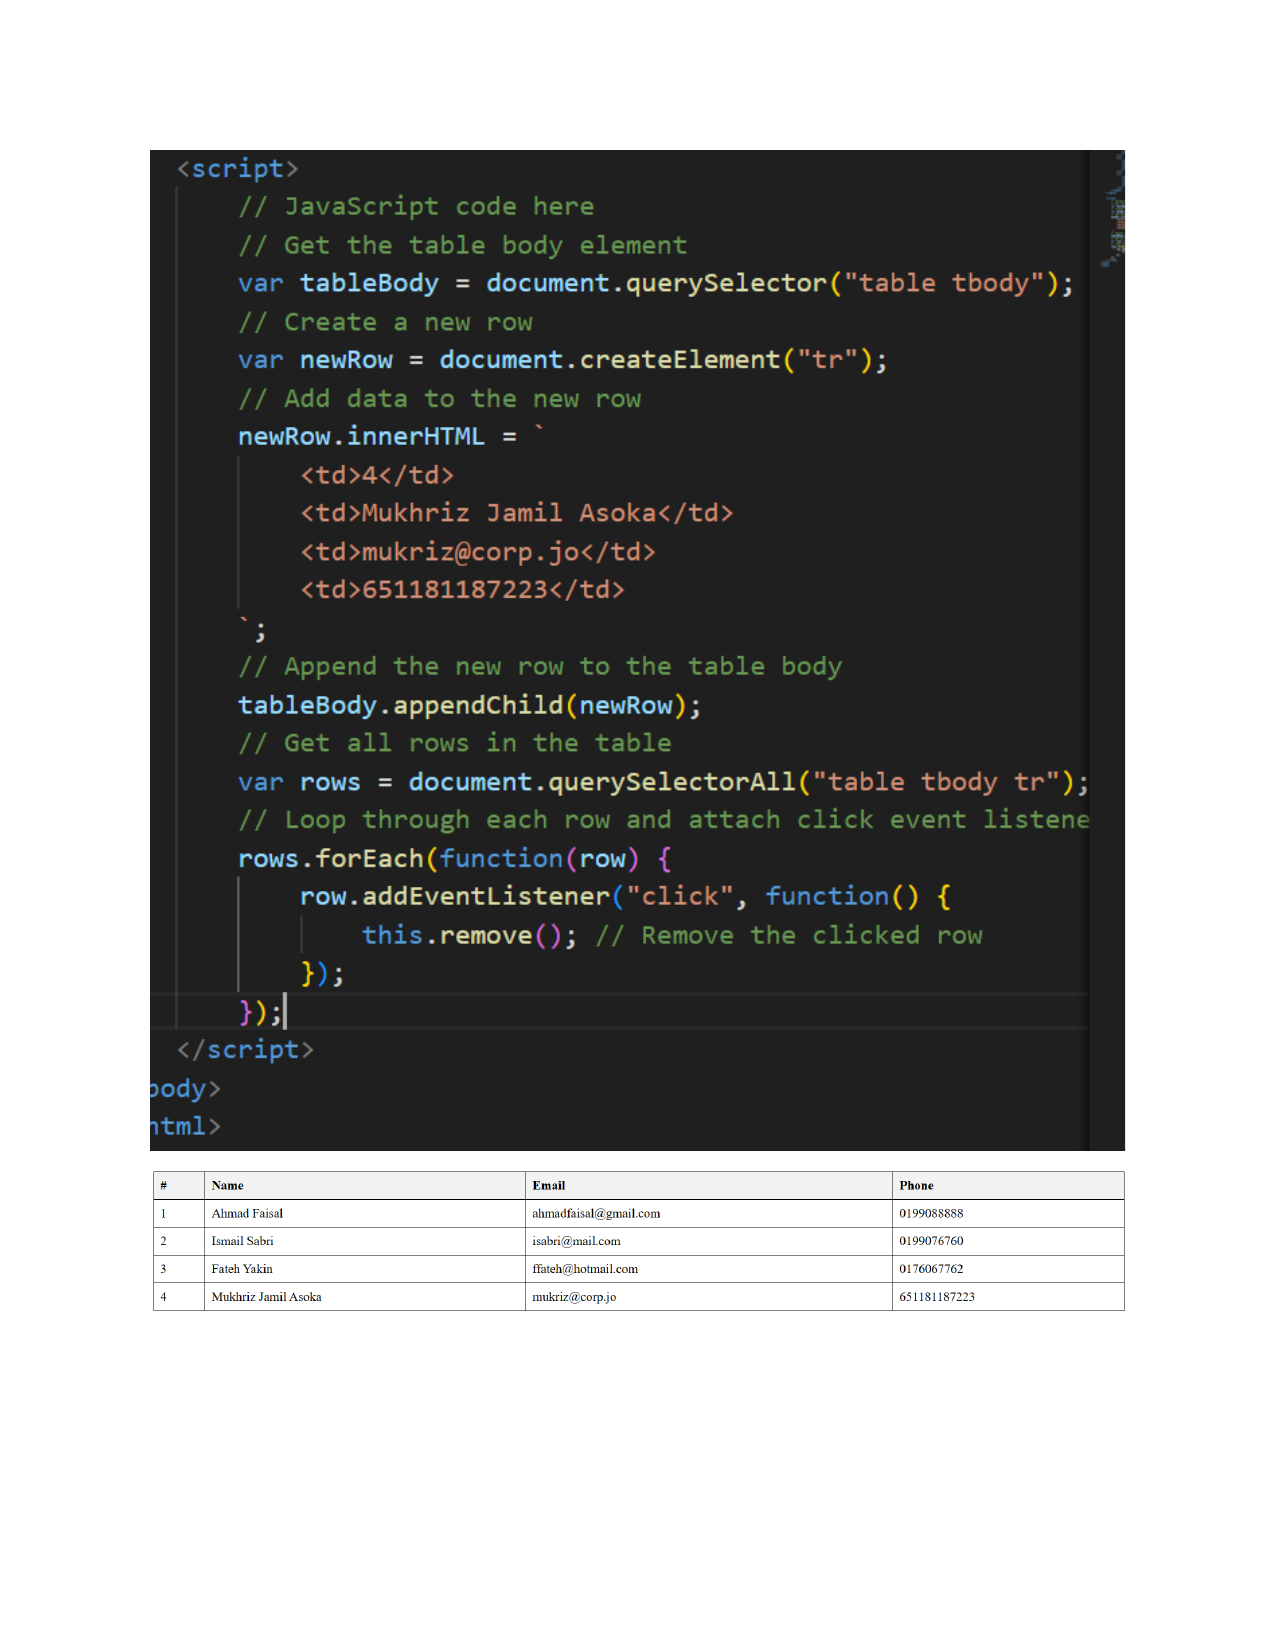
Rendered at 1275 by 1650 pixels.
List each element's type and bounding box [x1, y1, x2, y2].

picture [150, 150, 1125, 1151]
picture [150, 1169, 1125, 1338]
